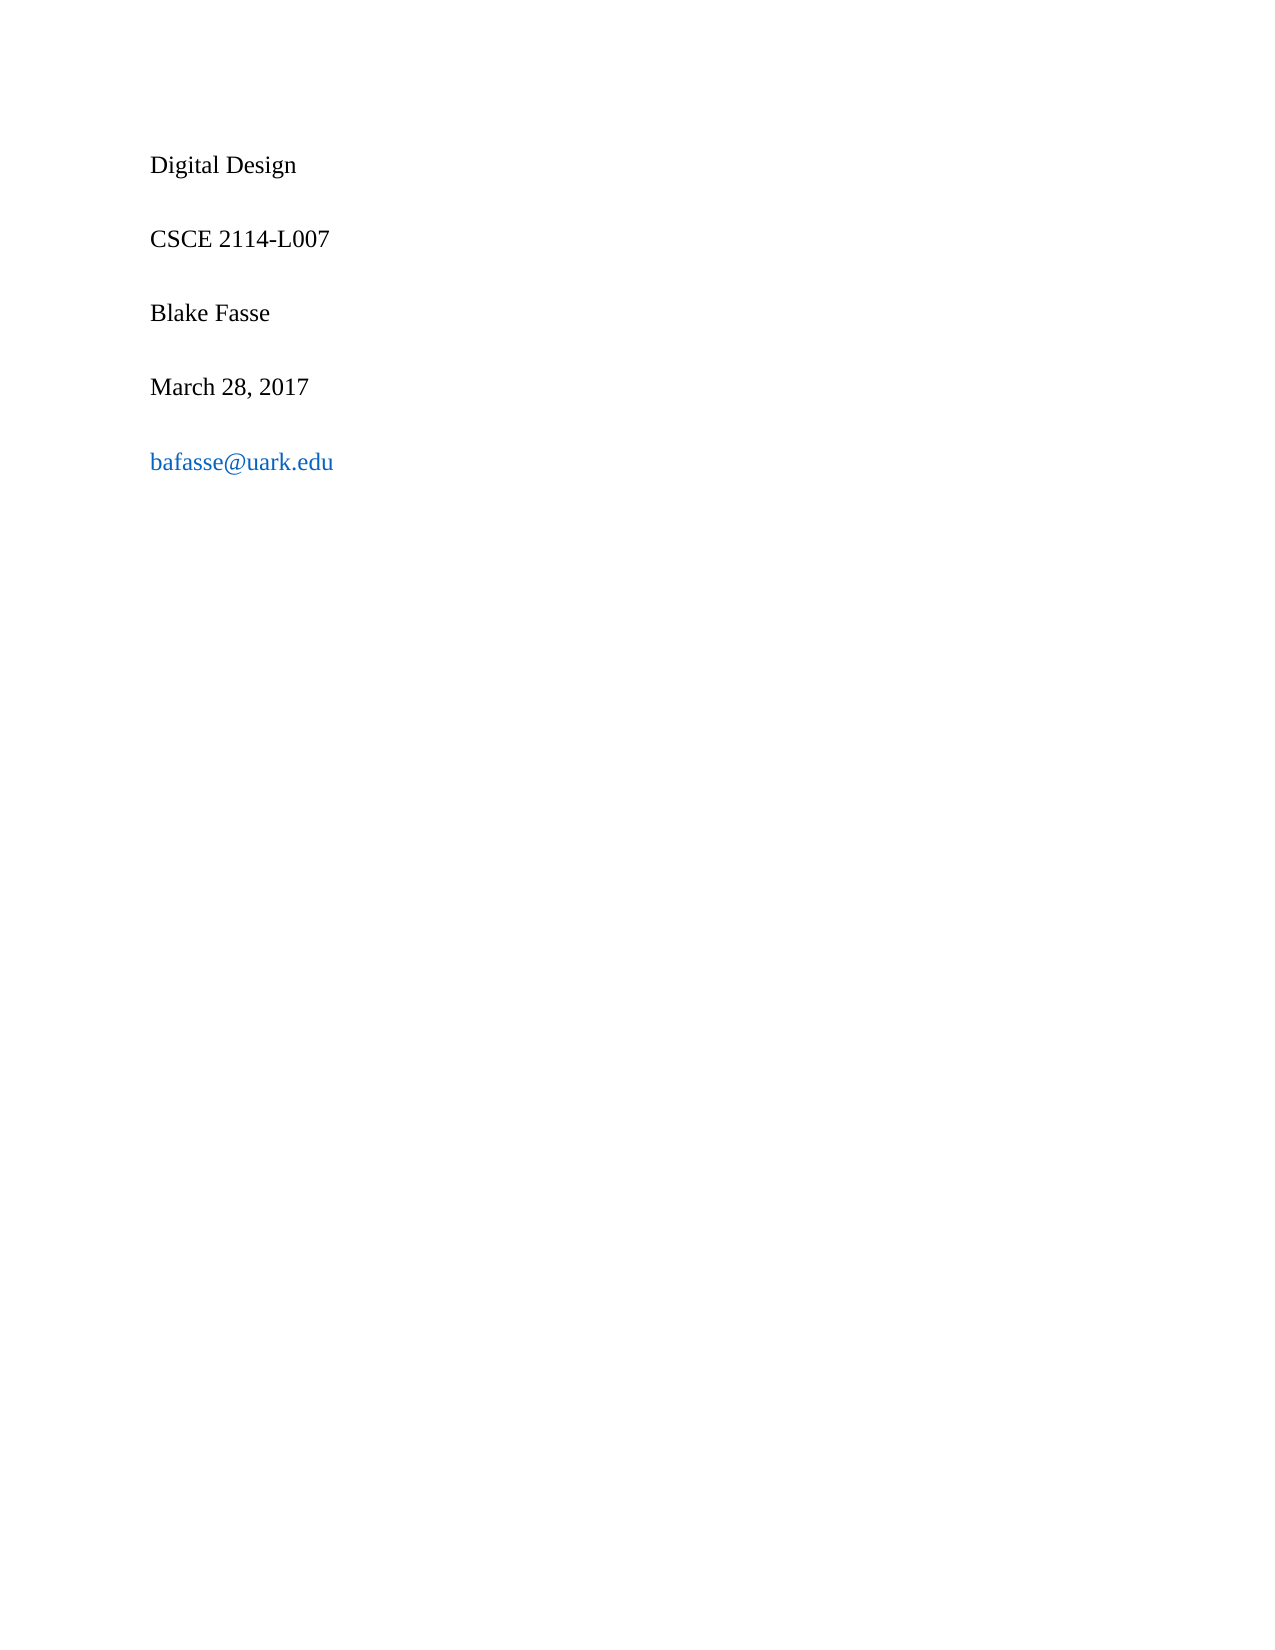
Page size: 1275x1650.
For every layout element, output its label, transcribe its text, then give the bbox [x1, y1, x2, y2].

text Blake Fasse [150, 298, 1125, 327]
text Digital Design [150, 150, 1125, 179]
text bafasse@uark.edu [150, 447, 1125, 475]
text CSCE 2114-L007 [150, 224, 1125, 253]
text March 28, 2017 [150, 372, 1125, 401]
